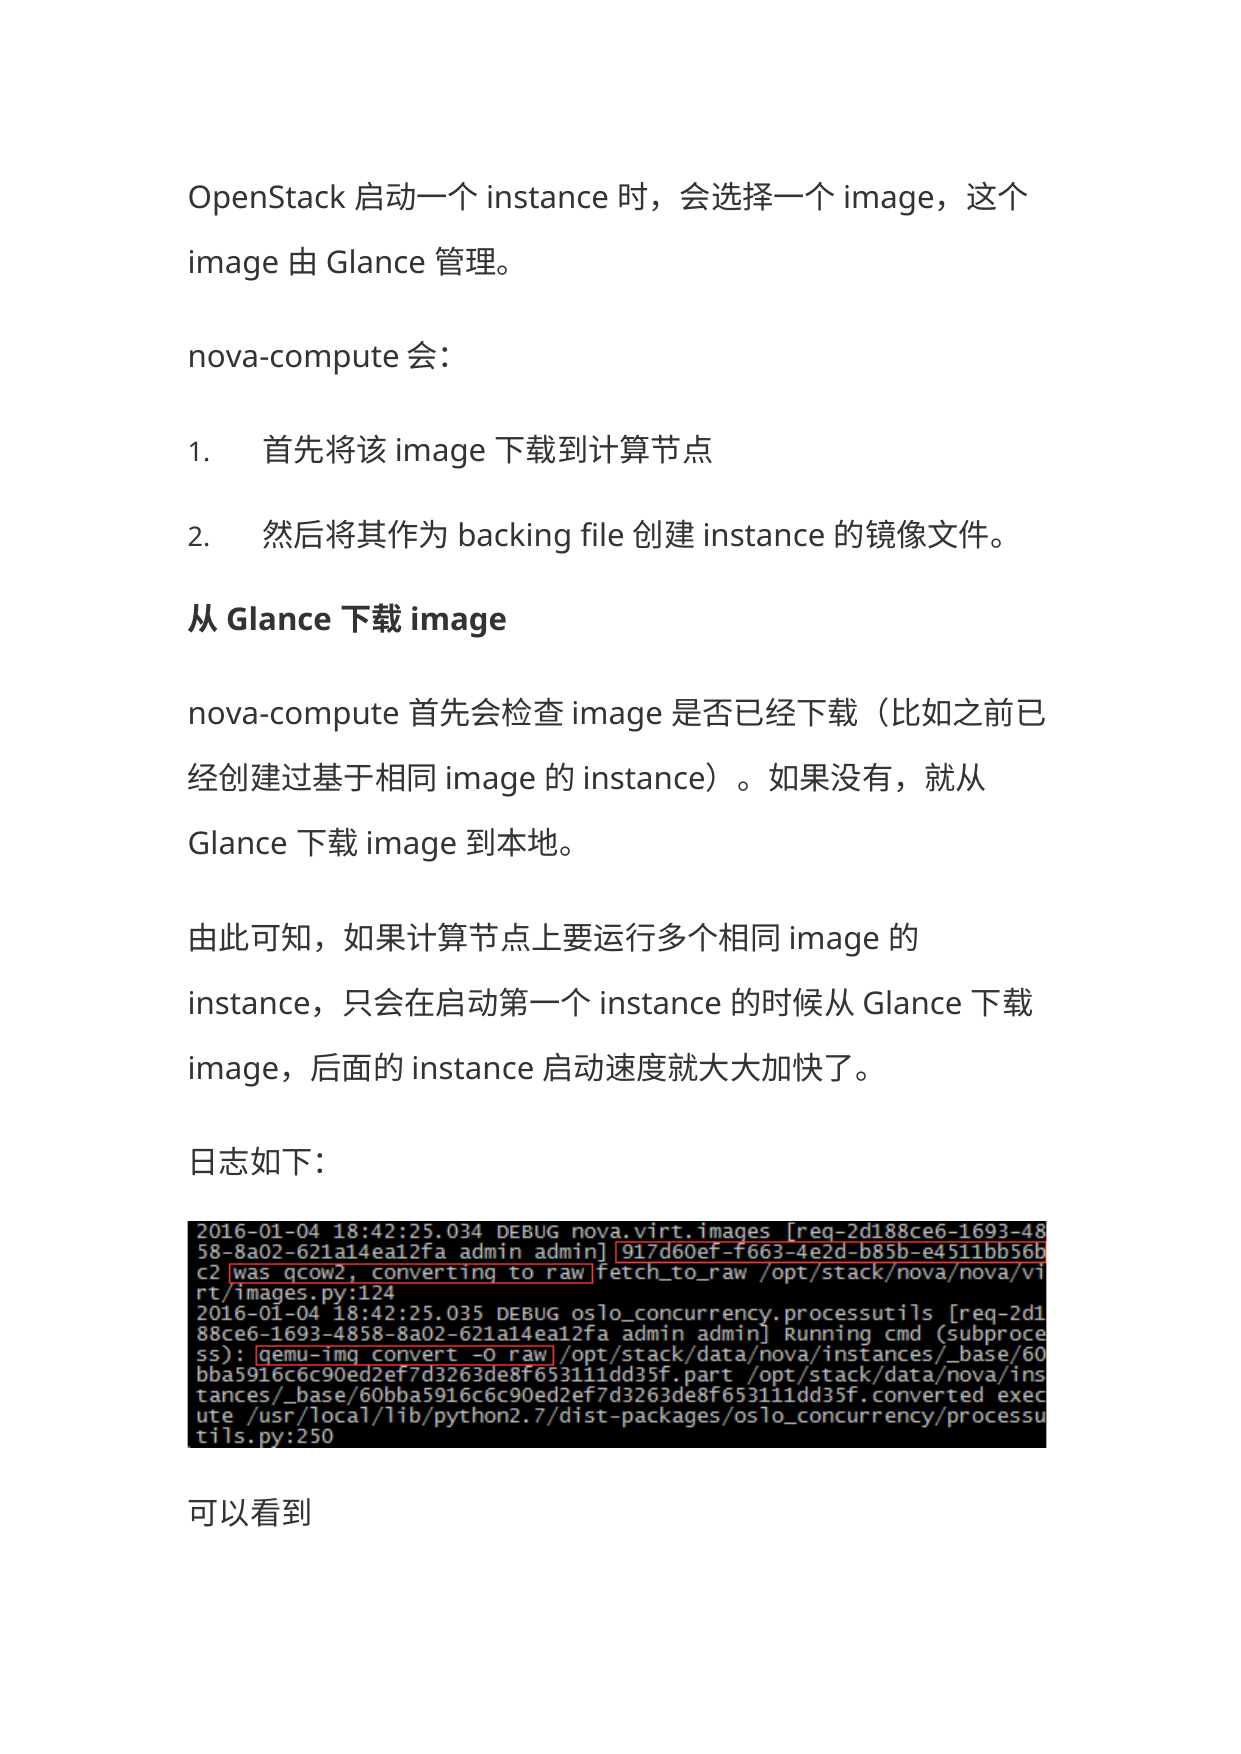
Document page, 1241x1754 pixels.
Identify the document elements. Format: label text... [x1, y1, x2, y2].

text 从 Glance 下载 image [187, 584, 1053, 649]
text 由此可知，如果计算节点上要运行多个相同 image 的 instance，只会在启动第一个 instance 的时候从 Glance 下载 image，后面的 instance 启动速度就大大加快了。 [187, 903, 1053, 1098]
list 首先将该 image 下载到计算节点 [187, 416, 1053, 481]
list 然后将其作为 backing file 创建 instance 的镜像文件。 [187, 500, 1053, 565]
picture [187, 1221, 1047, 1448]
text OpenStack 启动一个 instance 时，会选择一个 image，这个 image 由 Glance 管理。 [187, 162, 1053, 292]
text nova-compute 首先会检查 image 是否已经下载（比如之前已经创建过基于相同 image 的 instance）。如果没有，就从 Glance 下载 image 到本地。 [187, 679, 1053, 874]
text 日志如下： [187, 1127, 1053, 1192]
text nova-compute会： [187, 321, 1053, 386]
text 可以看到 [187, 1478, 1053, 1543]
